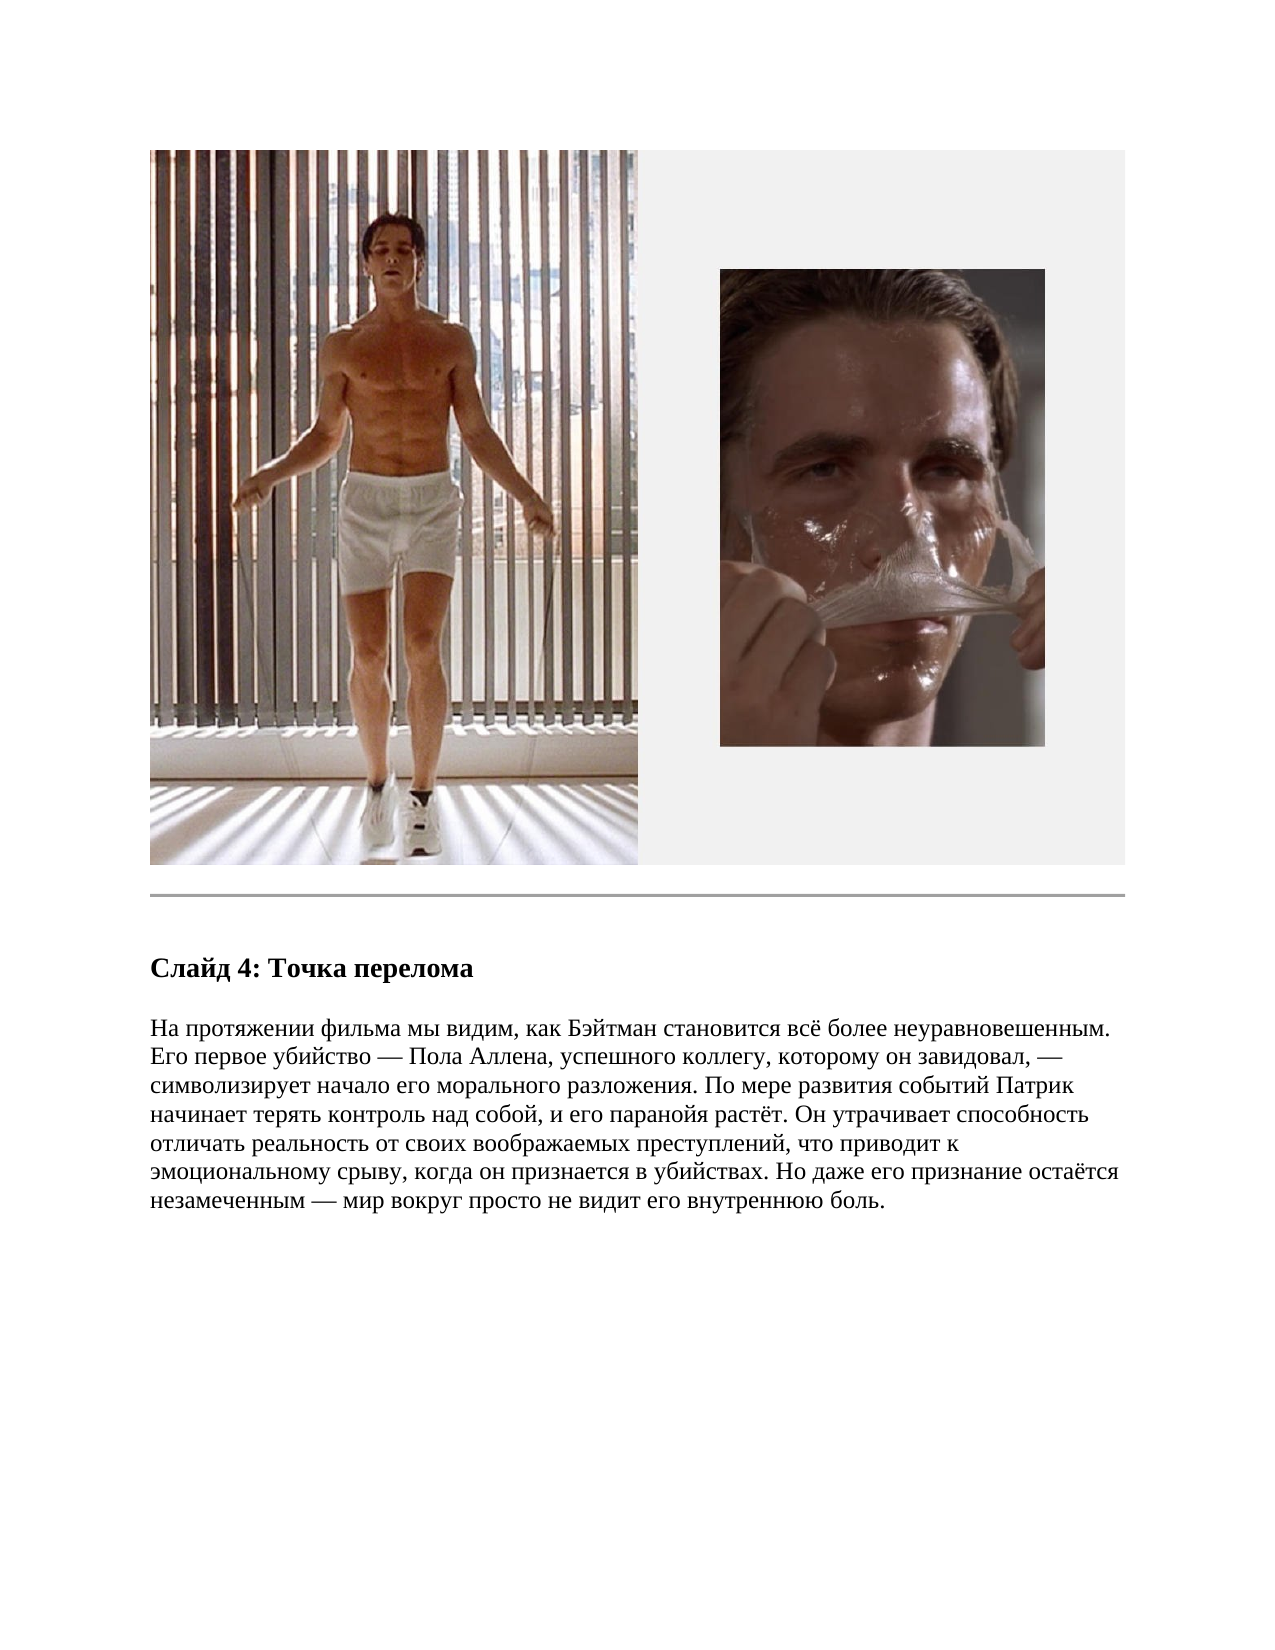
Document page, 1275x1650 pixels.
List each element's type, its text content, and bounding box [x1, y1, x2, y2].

text Слайд 4: Точка перелома [150, 951, 1125, 983]
text На протяжении фильма мы видим, как Бэйтман становится всё более неуравновешенным. Его первое убийство — Пола Аллена, успешного коллегу, которому он завидовал, — символизирует начало его морального разложения. По мере развития событий Патрик начинает терять контроль над собой, и его паранойя растёт. Он утрачивает способность отличать реальность от своих воображаемых преступлений, что приводит к эмоциональному срыву, когда он признается в убийствах. Но даже его признание остаётся незамеченным — мир вокруг просто не видит его внутреннюю боль. [150, 1013, 1125, 1214]
picture [150, 150, 1125, 865]
